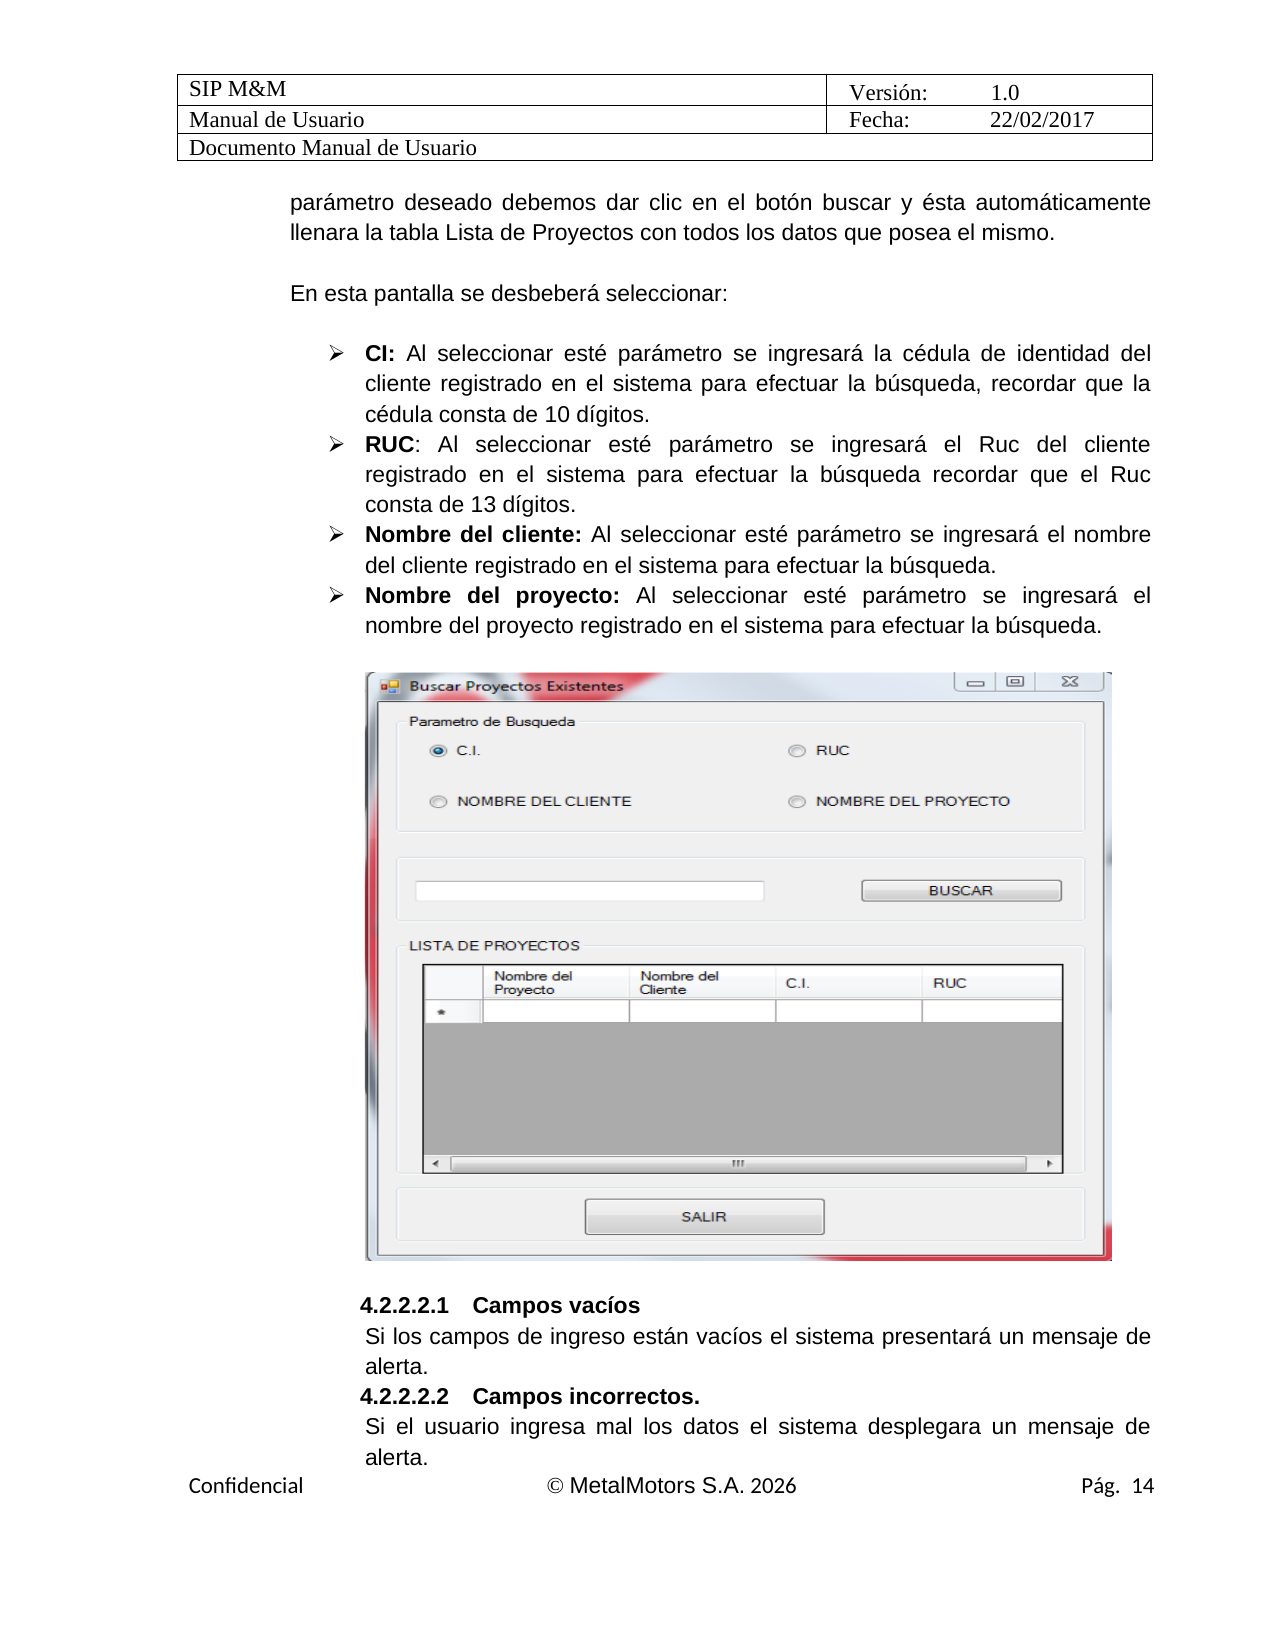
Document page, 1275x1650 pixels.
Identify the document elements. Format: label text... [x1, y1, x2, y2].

list RUC: Al seleccionar esté parámetro se ingresará el Ruc del cliente registrado en el sistema para efectuar la búsqueda recordar que el Ruc consta de 13 dígitos. [327, 431, 1152, 518]
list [290, 189, 1152, 246]
list Nombre del proyecto: Al seleccionar esté parámetro se ingresará el nombre del proyecto registrado en el sistema para efectuar la búsqueda. [327, 582, 1152, 638]
list Campos incorrectos. [360, 1383, 1152, 1409]
list Nombre del cliente: Al seleccionar esté parámetro se ingresará el nombre del cliente registrado en el sistema para efectuar la búsqueda. [327, 521, 1152, 578]
list CI: Al seleccionar esté parámetro se ingresará la cédula de identidad del cliente registrado en el sistema para efectuar la búsqueda, recordar que la cédula consta de 10 dígitos. [327, 340, 1152, 427]
list Si los campos de ingreso están vacíos el sistema presentará un mensaje de alerta. [365, 1323, 1152, 1379]
picture [364, 672, 1112, 1261]
list En esta pantalla se desbeberá seleccionar: [290, 280, 1152, 306]
list Campos vacíos [360, 1292, 1152, 1319]
list Si el usuario ingresa mal los datos el sistema desplegara un mensaje de alerta. [365, 1413, 1152, 1470]
